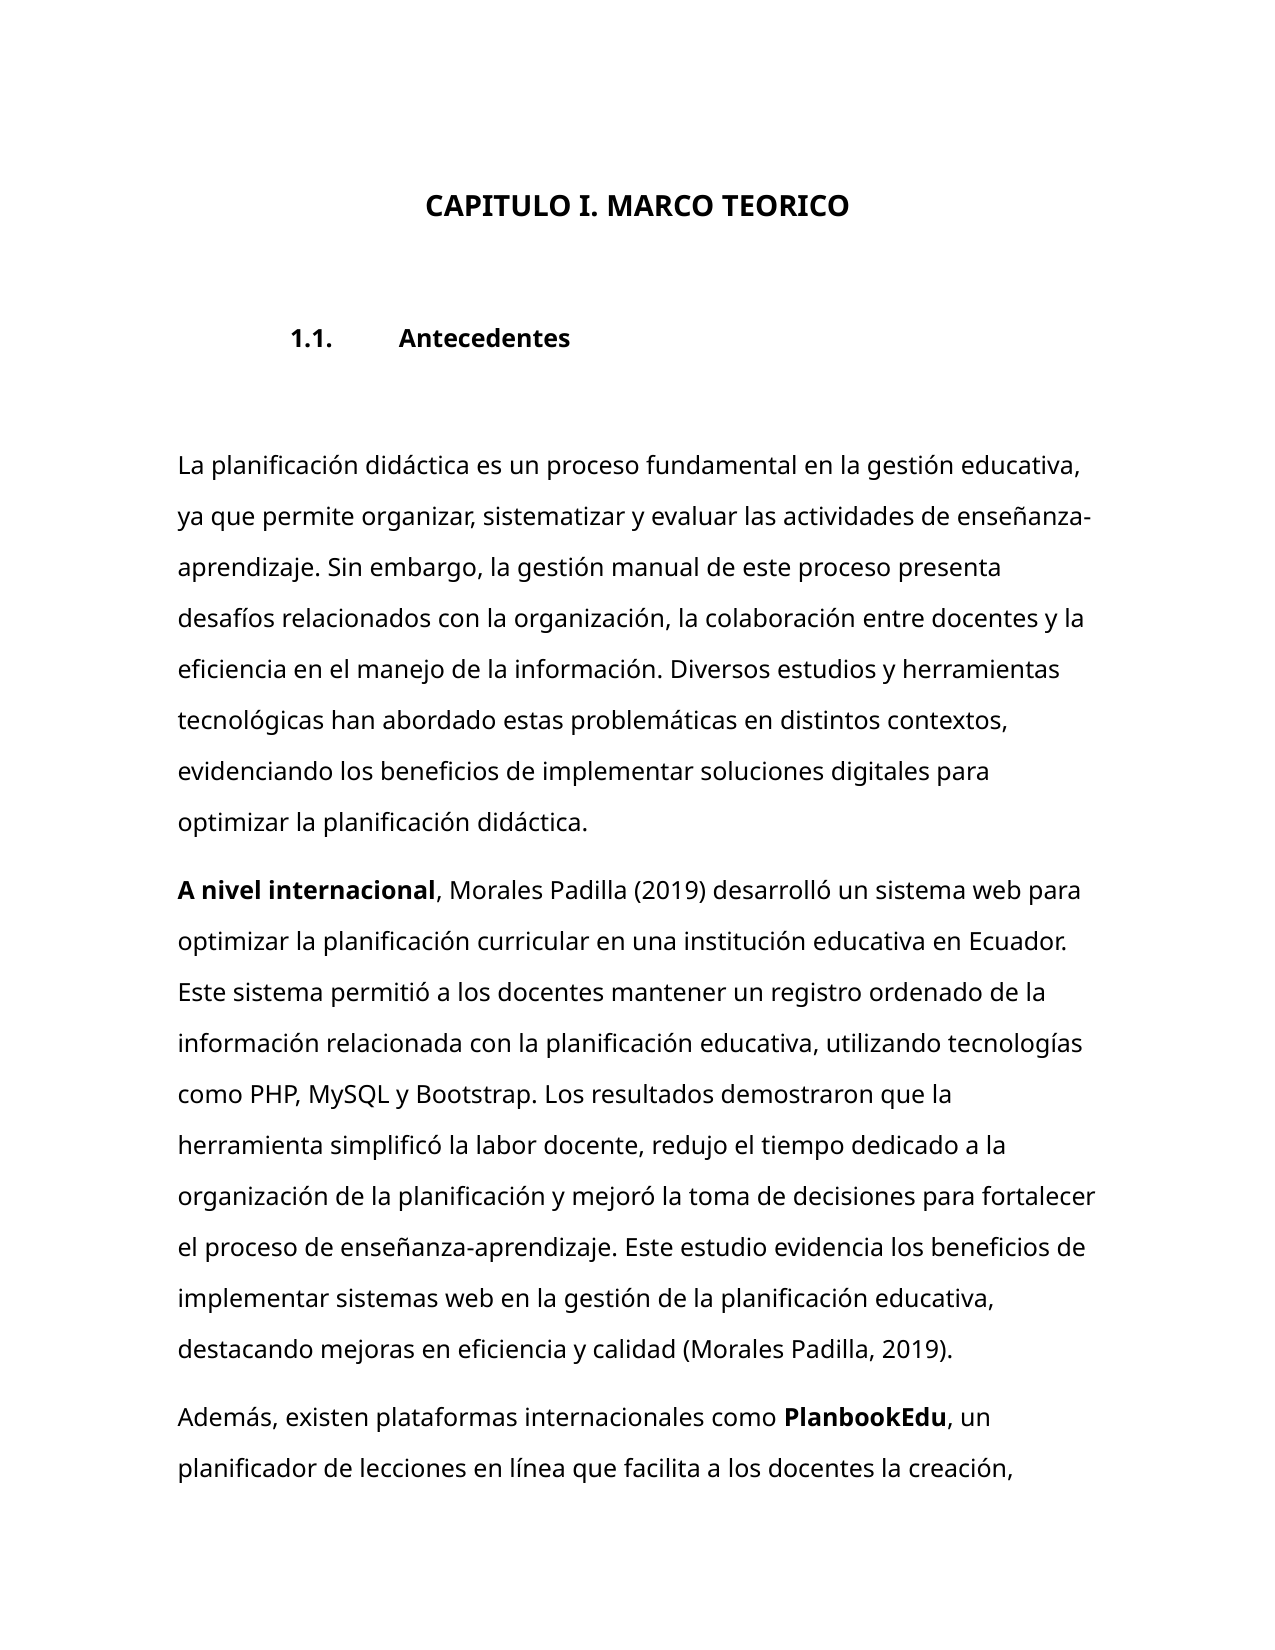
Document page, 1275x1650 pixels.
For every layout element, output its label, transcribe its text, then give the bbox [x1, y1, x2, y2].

text La planificación didáctica es un proceso fundamental en la gestión educativa, ya que permite organizar, sistematizar y evaluar las actividades de enseñanza-aprendizaje. Sin embargo, la gestión manual de este proceso presenta desafíos relacionados con la organización, la colaboración entre docentes y la eficiencia en el manejo de la información. Diversos estudios y herramientas tecnológicas han abordado estas problemáticas en distintos contextos, evidenciando los beneficios de implementar soluciones digitales para optimizar la planificación didáctica. [177, 448, 1098, 839]
subtitle Antecedentes [290, 321, 1098, 355]
text A nivel internacional, Morales Padilla (2019) desarrolló un sistema web para optimizar la planificación curricular en una institución educativa en Ecuador. Este sistema permitió a los docentes mantener un registro ordenado de la información relacionada con la planificación educativa, utilizando tecnologías como PHP, MySQL y Bootstrap. Los resultados demostraron que la herramienta simplificó la labor docente, redujo el tiempo dedicado a la organización de la planificación y mejoró la toma de decisiones para fortalecer el proceso de enseñanza-aprendizaje. Este estudio evidencia los beneficios de implementar sistemas web en la gestión de la planificación educativa, destacando mejoras en eficiencia y calidad (Morales Padilla, 2019). [177, 873, 1098, 1366]
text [177, 1400, 1098, 1485]
subtitle CAPITULO I. MARCO TEORICO [177, 185, 1098, 225]
